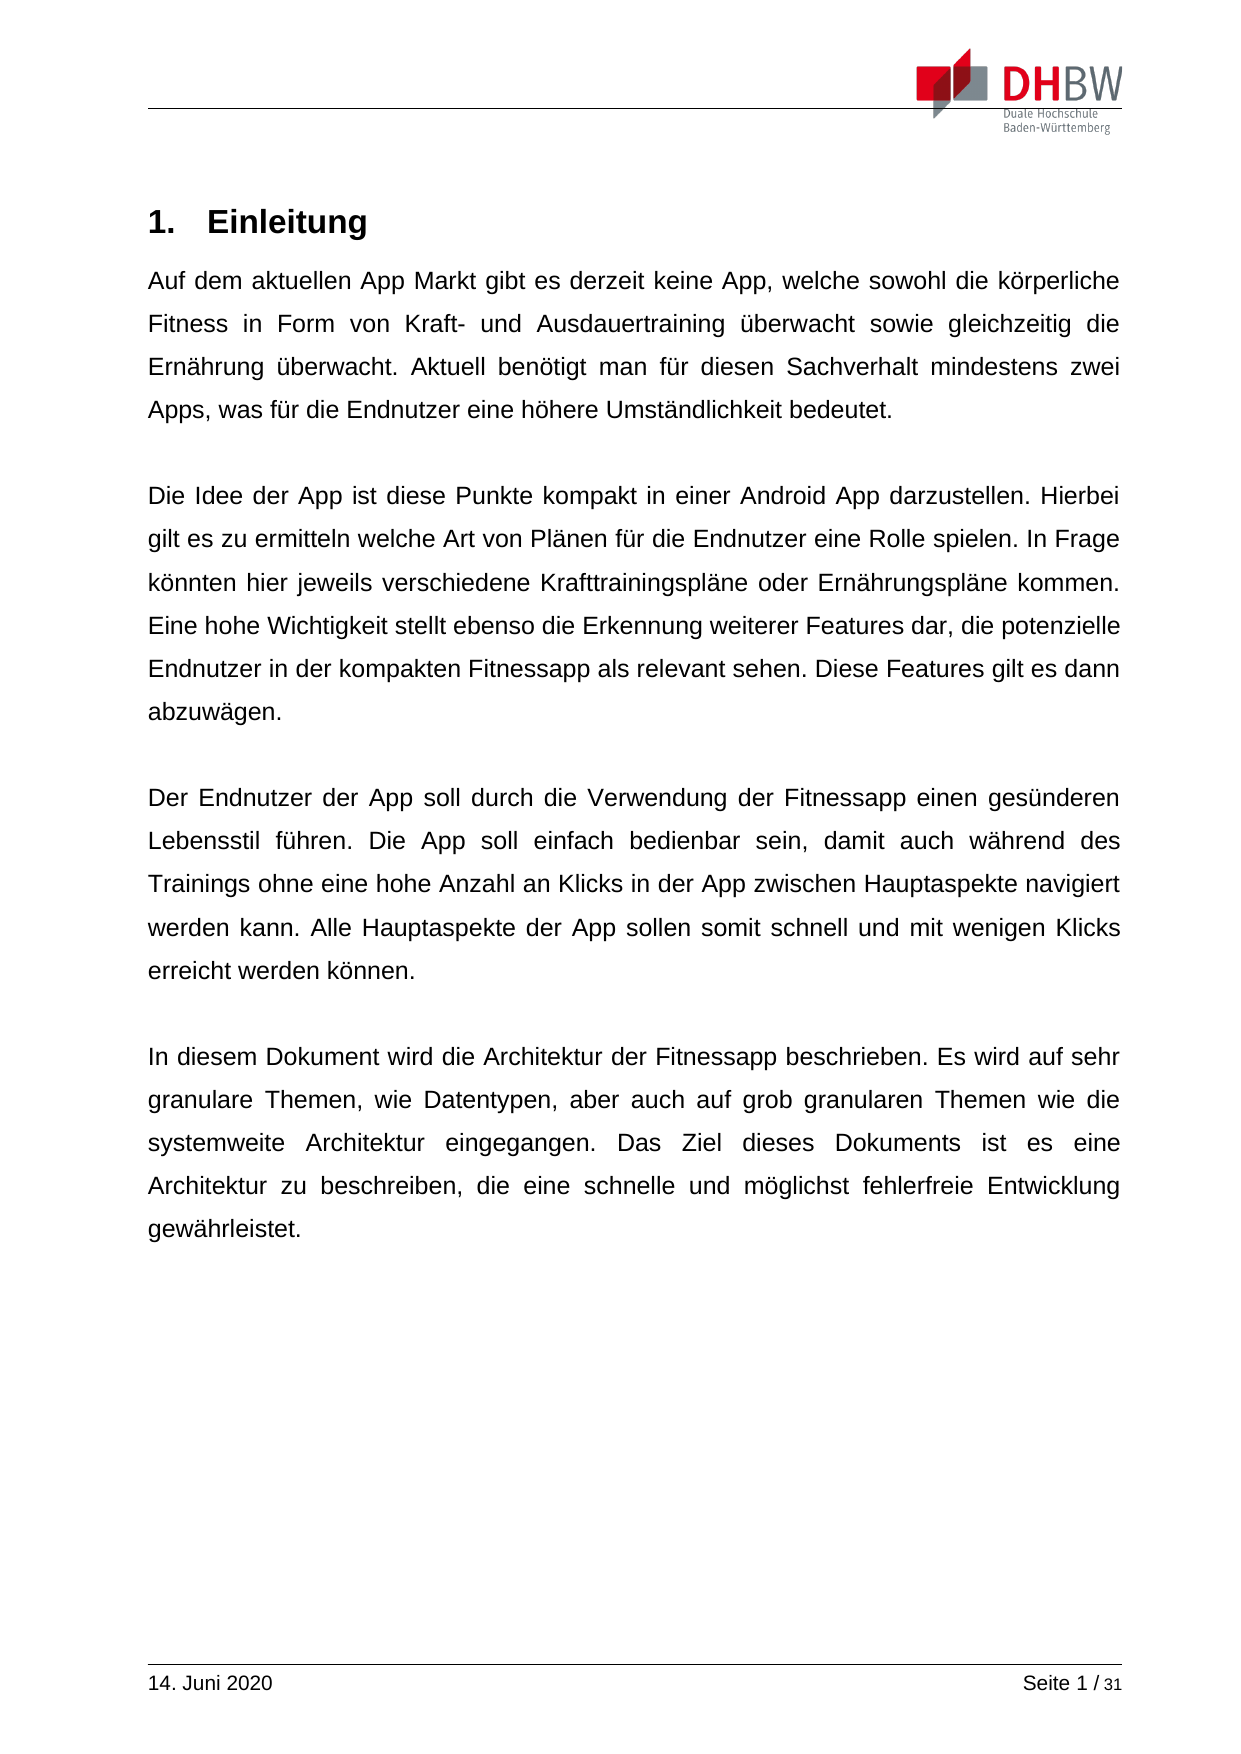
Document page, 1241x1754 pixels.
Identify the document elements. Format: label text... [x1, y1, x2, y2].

subtitle Einleitung [148, 202, 1122, 241]
text Auf dem aktuellen App Markt gibt es derzeit keine App, welche sowohl die körperliche Fitness in Form von Kraft- und Ausdauertraining überwacht sowie gleichzeitig die Ernährung überwacht. Aktuell benötigt man für diesen Sachverhalt mindestens zwei Apps, was für die Endnutzer eine höhere Umständlichkeit bedeutet. [148, 266, 1122, 424]
text Der Endnutzer der App soll durch die Verwendung der Fitnessapp einen gesünderen Lebensstil führen. Die App soll einfach bedienbar sein, damit auch während des Trainings ohne eine hohe Anzahl an Klicks in der App zwischen Hauptaspekte navigiert werden kann. Alle Hauptaspekte der App sollen somit schnell und mit wenigen Klicks erreicht werden können. [148, 783, 1122, 984]
text In diesem Dokument wird die Architektur der Fitnessapp beschrieben. Es wird auf sehr granulare Themen, wie Datentypen, aber auch auf grob granularen Themen wie die systemweite Architektur eingegangen. Das Ziel dieses Dokuments ist es eine Architektur zu beschreiben, die eine schnelle und möglichst fehlerfreie Entwicklung gewährleistet. [148, 1042, 1122, 1243]
text Die Idee der App ist diese Punkte kompakt in einer Android App darzustellen. Hierbei gilt es zu ermitteln welche Art von Plänen für die Endnutzer eine Rolle spielen. In Frage könnten hier jeweils verschiedene Krafttrainingspläne oder Ernährungspläne kommen. Eine hohe Wichtigkeit stellt ebenso die Erkennung weiterer Features dar, die potenzielle Endnutzer in der kompakten Fitnessapp als relevant sehen. Diese Features gilt es dann abzuwägen. [148, 481, 1122, 726]
picture [916, 48, 1123, 135]
